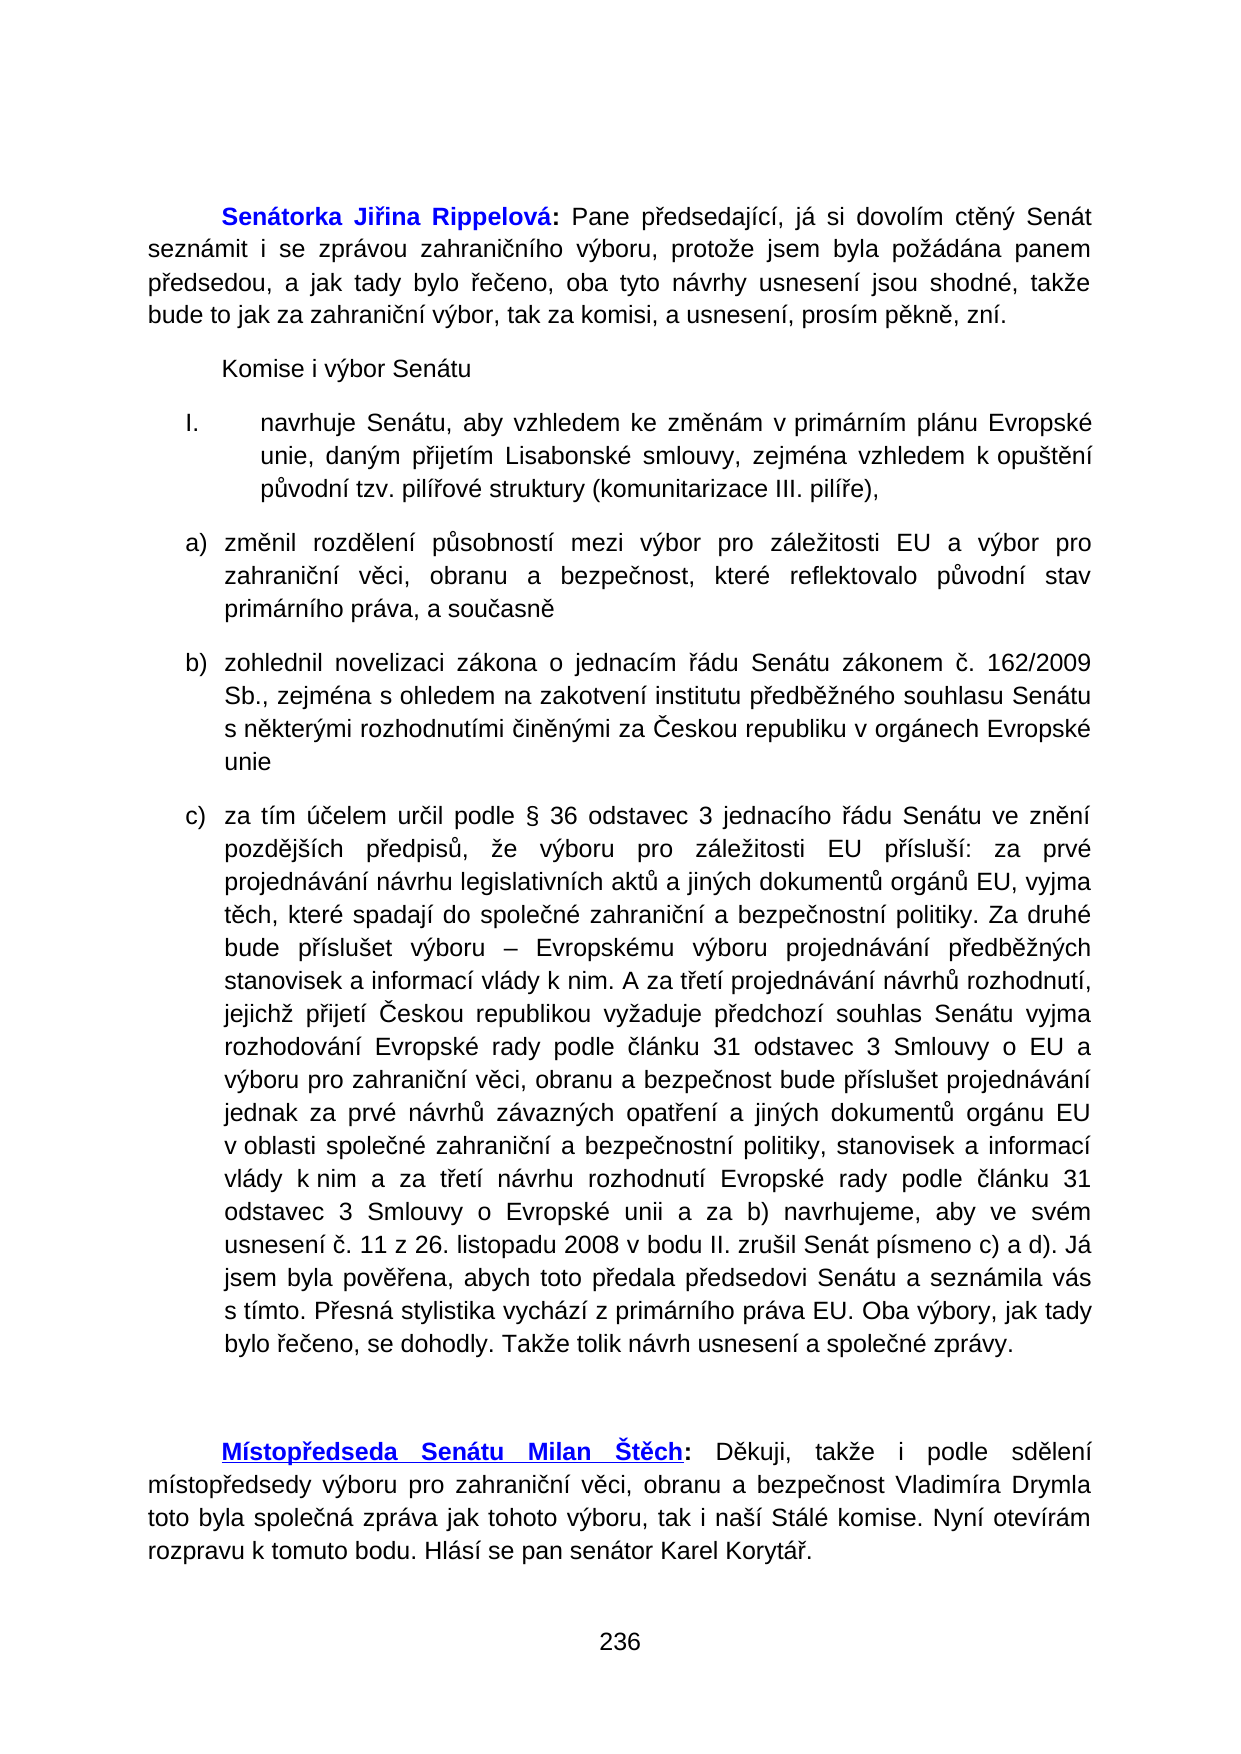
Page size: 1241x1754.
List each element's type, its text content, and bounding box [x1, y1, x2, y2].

list za tím účelem určil podle § 36 odstavec 3 jednacího řádu Senátu ve znění pozdějších předpisů, že výboru pro záležitosti EU přísluší: za prvé projednávání návrhu legislativních aktů a jiných dokumentů orgánů EU, vyjma těch, které spadají do společné zahraniční a bezpečnostní politiky. Za druhé bude příslušet výboru – Evropskému výboru projednávání předběžných stanovisek a informací vlády k nim. A za třetí projednávání návrhů rozhodnutí, jejichž přijetí Českou republikou vyžaduje předchozí souhlas Senátu vyjma rozhodování Evropské rady podle článku 31 odstavec 3 Smlouvy o EU a výboru pro zahraniční věci, obranu a bezpečnost bude příslušet projednávání jednak za prvé návrhů závazných opatření a jiných dokumentů orgánu EU v oblasti společné zahraniční a bezpečnostní politiky, stanovisek a informací vlády k nim a za třetí návrhu rozhodnutí Evropské rady podle článku 31 odstavec 3 Smlouvy o Evropské unii a za b) navrhujeme, aby ve svém usnesení č. 11 z 26. listopadu 2008 v bodu II. zrušil Senát písmeno c) a d). Já jsem byla pověřena, abych toto předala předsedovi Senátu a seznámila vás s tímto. Přesná stylistika vychází z primárního práva EU. Oba výbory, jak tady bylo řečeno, se dohodly. Takže tolik návrh usnesení a společné zprávy. [185, 801, 1093, 1358]
list změnil rozdělení působností mezi výbor pro záležitosti EU a výbor pro zahraniční věci, obranu a bezpečnost, které reflektovalo původní stav primárního práva, a současně [185, 528, 1093, 623]
text Místopředseda Senátu Milan Štěch: Děkuji, takže i podle sdělení místopředsedy výboru pro zahraniční věci, obranu a bezpečnost Vladimíra Drymla toto byla společná zpráva jak tohoto výboru, tak i naší Stálé komise. Nyní otevírám rozpravu k tomuto bodu. Hlásí se pan senátor Karel Korytář. [148, 1437, 1093, 1565]
text Senátorka Jiřina Rippelová: Pane předsedající, já si dovolím ctěný Senát seznámit i se zprávou zahraničního výboru, protože jsem byla požádána panem předsedou, a jak tady bylo řečeno, oba tyto návrhy usnesení jsou shodné, takže bude to jak za zahraniční výbor, tak za komisi, a usnesení, prosím pěkně, zní. [148, 201, 1093, 329]
list navrhuje Senátu, aby vzhledem ke změnám v primárním plánu Evropské unie, daným přijetím Lisabonské smlouvy, zejména vzhledem k opuštění původní tzv. pilířové struktury (komunitarizace III. pilíře), [185, 408, 1093, 503]
text Komise i výbor Senátu [148, 354, 1093, 383]
list zohlednil novelizaci zákona o jednacím řádu Senátu zákonem č. 162/2009 Sb., zejména s ohledem na zakotvení institutu předběžného souhlasu Senátu s některými rozhodnutími činěnými za Českou republiku v orgánech Evropské unie [185, 648, 1093, 776]
